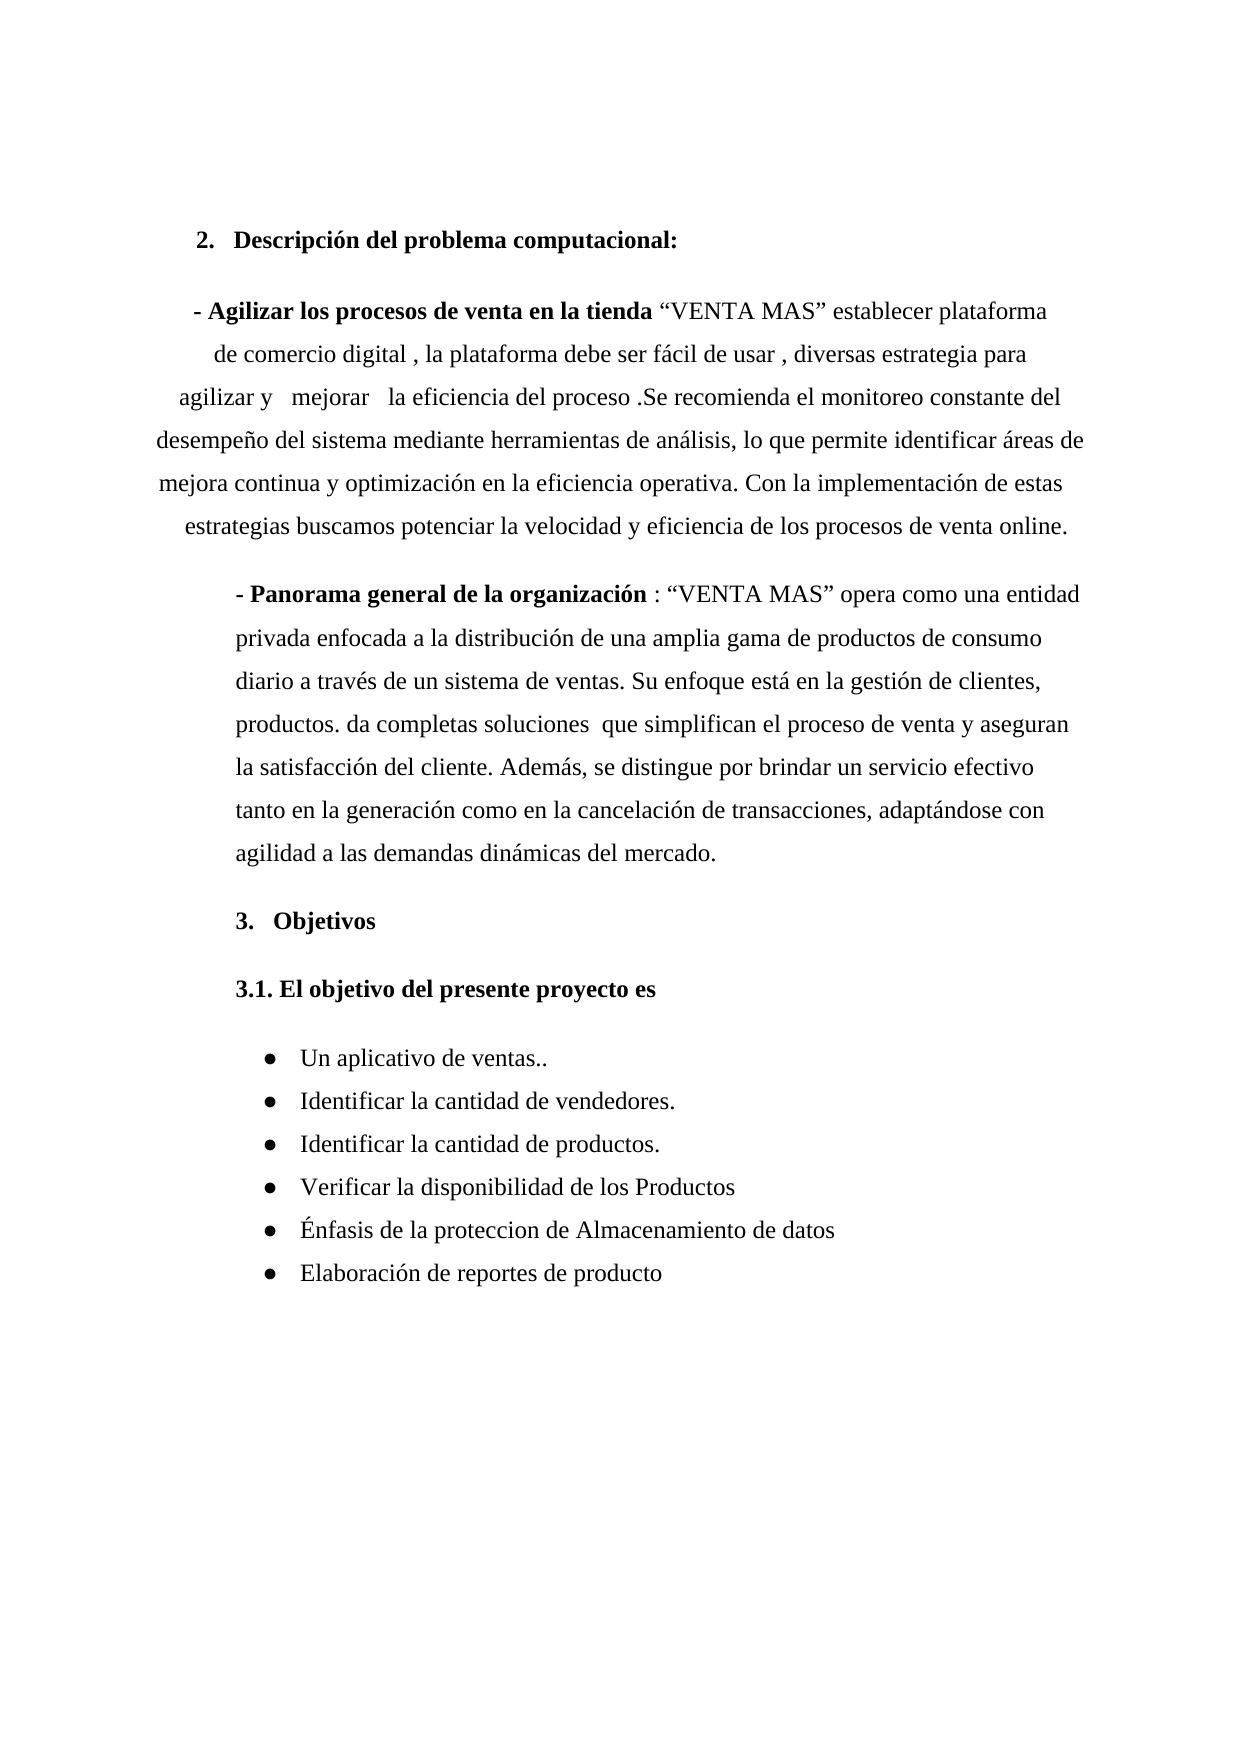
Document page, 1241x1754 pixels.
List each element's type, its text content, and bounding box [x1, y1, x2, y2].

text 3.1. El objetivo del presente proyecto es [235, 974, 1090, 1003]
list Identificar la cantidad de productos. [262, 1129, 1090, 1158]
list Verificar la disponibilidad de los Productos [262, 1172, 1090, 1201]
list Un aplicativo de ventas.. [262, 1043, 1090, 1071]
text - Agilizar los procesos de venta en la tienda “VENTA MAS” establecer plataforma de comercio digital , la plataforma debe ser fácil de usar , diversas estrategia para agilizar y _mejorar la eficiencia del proceso .Se recomienda el monitoreo constante del desempeño del sistema mediante herramientas de análisis, lo que permite identificar áreas de mejora continua y optimización en la eficiencia operativa. Con la implementación de estas _ _estrategias buscamos potenciar la velocidad y eficiencia de los procesos de venta online. [150, 296, 1090, 540]
text - Panorama general de la organización : “VENTA MAS” opera como una entidad privada enfocada a la distribución de una amplia gama de productos de consumo diario a través de un sistema de ventas. Su enfoque está en la gestión de clientes, productos. da completas soluciones que simplifican el proceso de venta y aseguran la satisfacción del cliente. Además, se distingue por brindar un servicio efectivo tanto en la generación como en la cancelación de transacciones, adaptándose con agilidad a las demandas dinámicas del mercado. [235, 579, 1090, 867]
list Identificar la cantidad de vendedores. [262, 1086, 1090, 1114]
list Énfasis de la proteccion de Almacenamiento de datos [262, 1215, 1090, 1244]
text 3. Objetivos [235, 906, 1090, 935]
list Elaboración de reportes de producto [262, 1258, 1090, 1287]
text 2. Descripción del problema computacional: [150, 225, 1090, 254]
